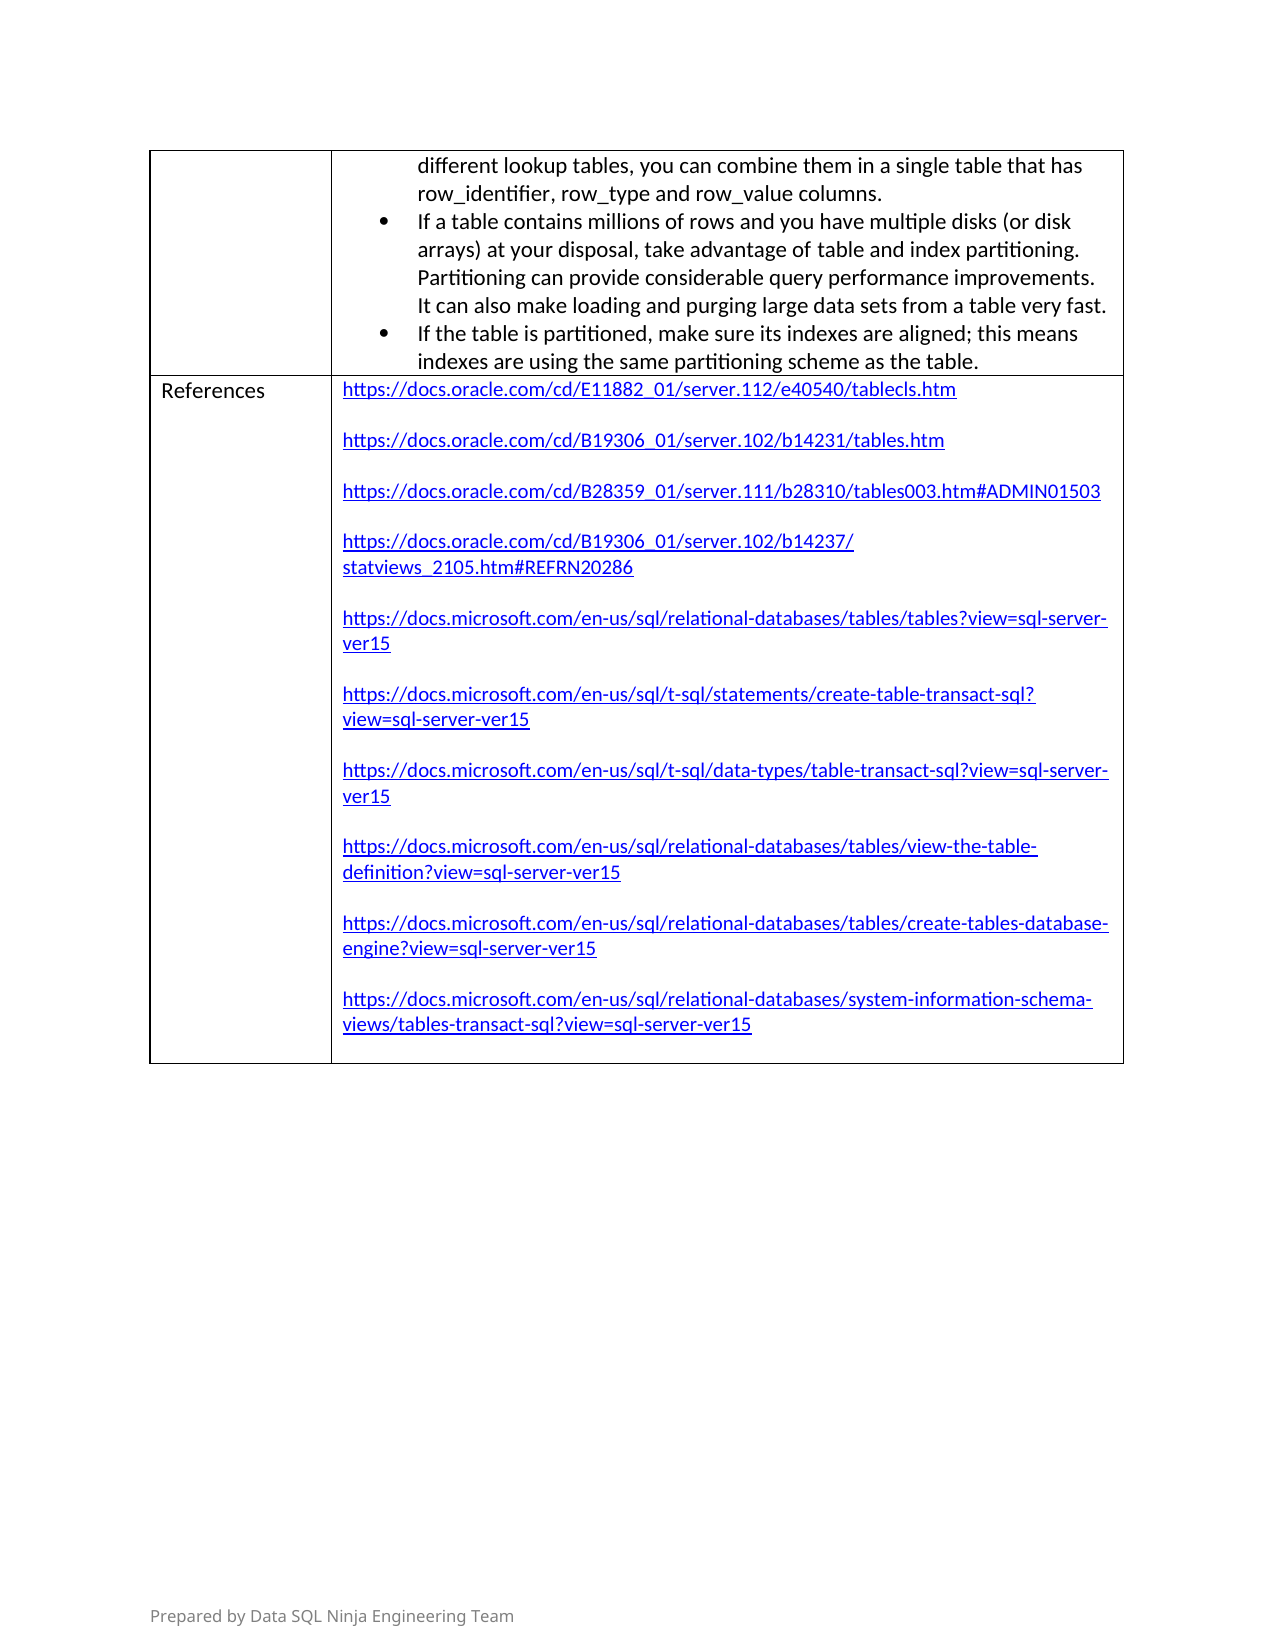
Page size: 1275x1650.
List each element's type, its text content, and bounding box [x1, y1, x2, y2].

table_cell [151, 151, 331, 375]
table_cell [332, 151, 1123, 375]
table_cell https://docs.oracle.com/cd/E11882_01/server.112/e40540/tablecls.htm https://docs.oracle.com/cd/B19306_01/server.102/b14231/tables.htm https://docs.oracle.com/cd/B28359_01/server.111/b28310/tables003.htm#ADMIN01503 https://docs.oracle.com/cd/B19306_01/server.102/b14237/statviews_2105.htm#REFRN20286 https://docs.microsoft.com/en-us/sql/relational-databases/tables/tables?view=sql-server-ver15 https://docs.microsoft.com/en-us/sql/t-sql/statements/create-table-transact-sql?view=sql-server-ver15 https://docs.microsoft.com/en-us/sql/t-sql/data-types/table-transact-sql?view=sql-server-ver15 https://docs.microsoft.com/en-us/sql/relational-databases/tables/view-the-table-definition?view=sql-server-ver15 https://docs.microsoft.com/en-us/sql/relational-databases/tables/create-tables-database-engine?view=sql-server-ver15 https://docs.microsoft.com/en-us/sql/relational-databases/system-information-schema-views/tables-transact-sql?view=sql-server-ver15 [332, 376, 1123, 1062]
table_cell References [151, 376, 331, 1062]
